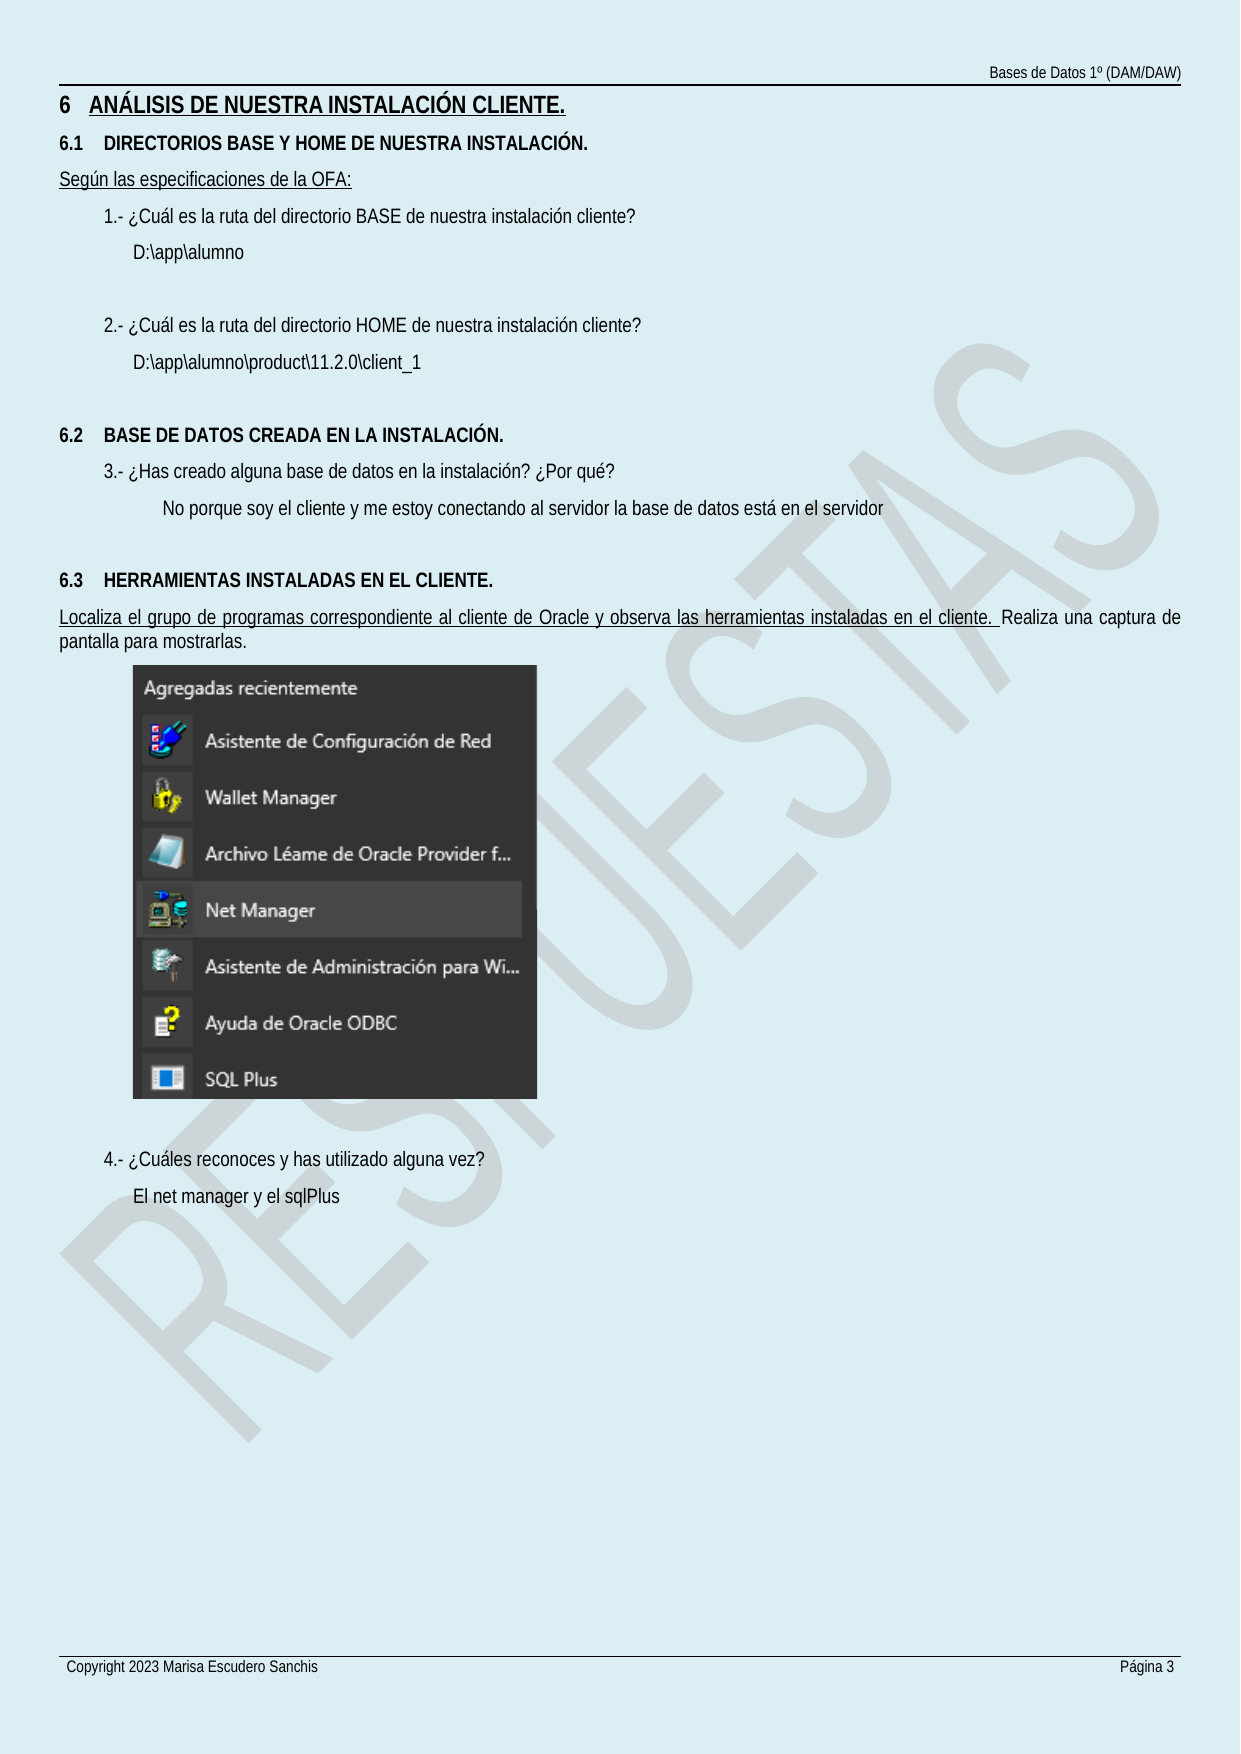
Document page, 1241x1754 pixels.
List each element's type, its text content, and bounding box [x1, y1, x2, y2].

subtitle HERRAMIENTAS INSTALADAS EN EL CLIENTE. [59, 568, 1181, 592]
subtitle ANÁLISIS DE NUESTRA INSTALACIÓN cliente. [59, 90, 1181, 118]
list El net manager y el sqlPlus [133, 1184, 1181, 1208]
list No porque soy el cliente y me estoy conectando al servidor la base de datos está en el servidor [162, 495, 1181, 519]
subtitle DIRECTORIOS BASE Y HOME DE NUESTRA INSTALACIÓN. [59, 131, 1181, 155]
list D:\app\alumno [103, 240, 1181, 264]
text Localiza el grupo de programas correspondiente al cliente de Oracle y observa las herramientas instaladas en el cliente. Realiza una captura de pantalla para mostrarlas. [59, 605, 1181, 653]
subtitle BASE DE DATOS CREADA EN LA INSTALACIÓN. [59, 422, 1181, 446]
text ¿Cuál es la ruta del directorio HOME de nuestra instalación cliente? [103, 313, 1181, 337]
picture [132, 665, 538, 1099]
text ¿Cuáles reconoces y has utilizado alguna vez? [103, 1147, 1181, 1171]
text ¿Cuál es la ruta del directorio BASE de nuestra instalación cliente? [103, 204, 1181, 228]
text D:\app\alumno\product\11.2.0\client_1 [59, 349, 1181, 373]
text ¿Has creado alguna base de datos en la instalación? ¿Por qué? [103, 459, 1181, 483]
text Según las especificaciones de la OFA: [59, 167, 1181, 191]
